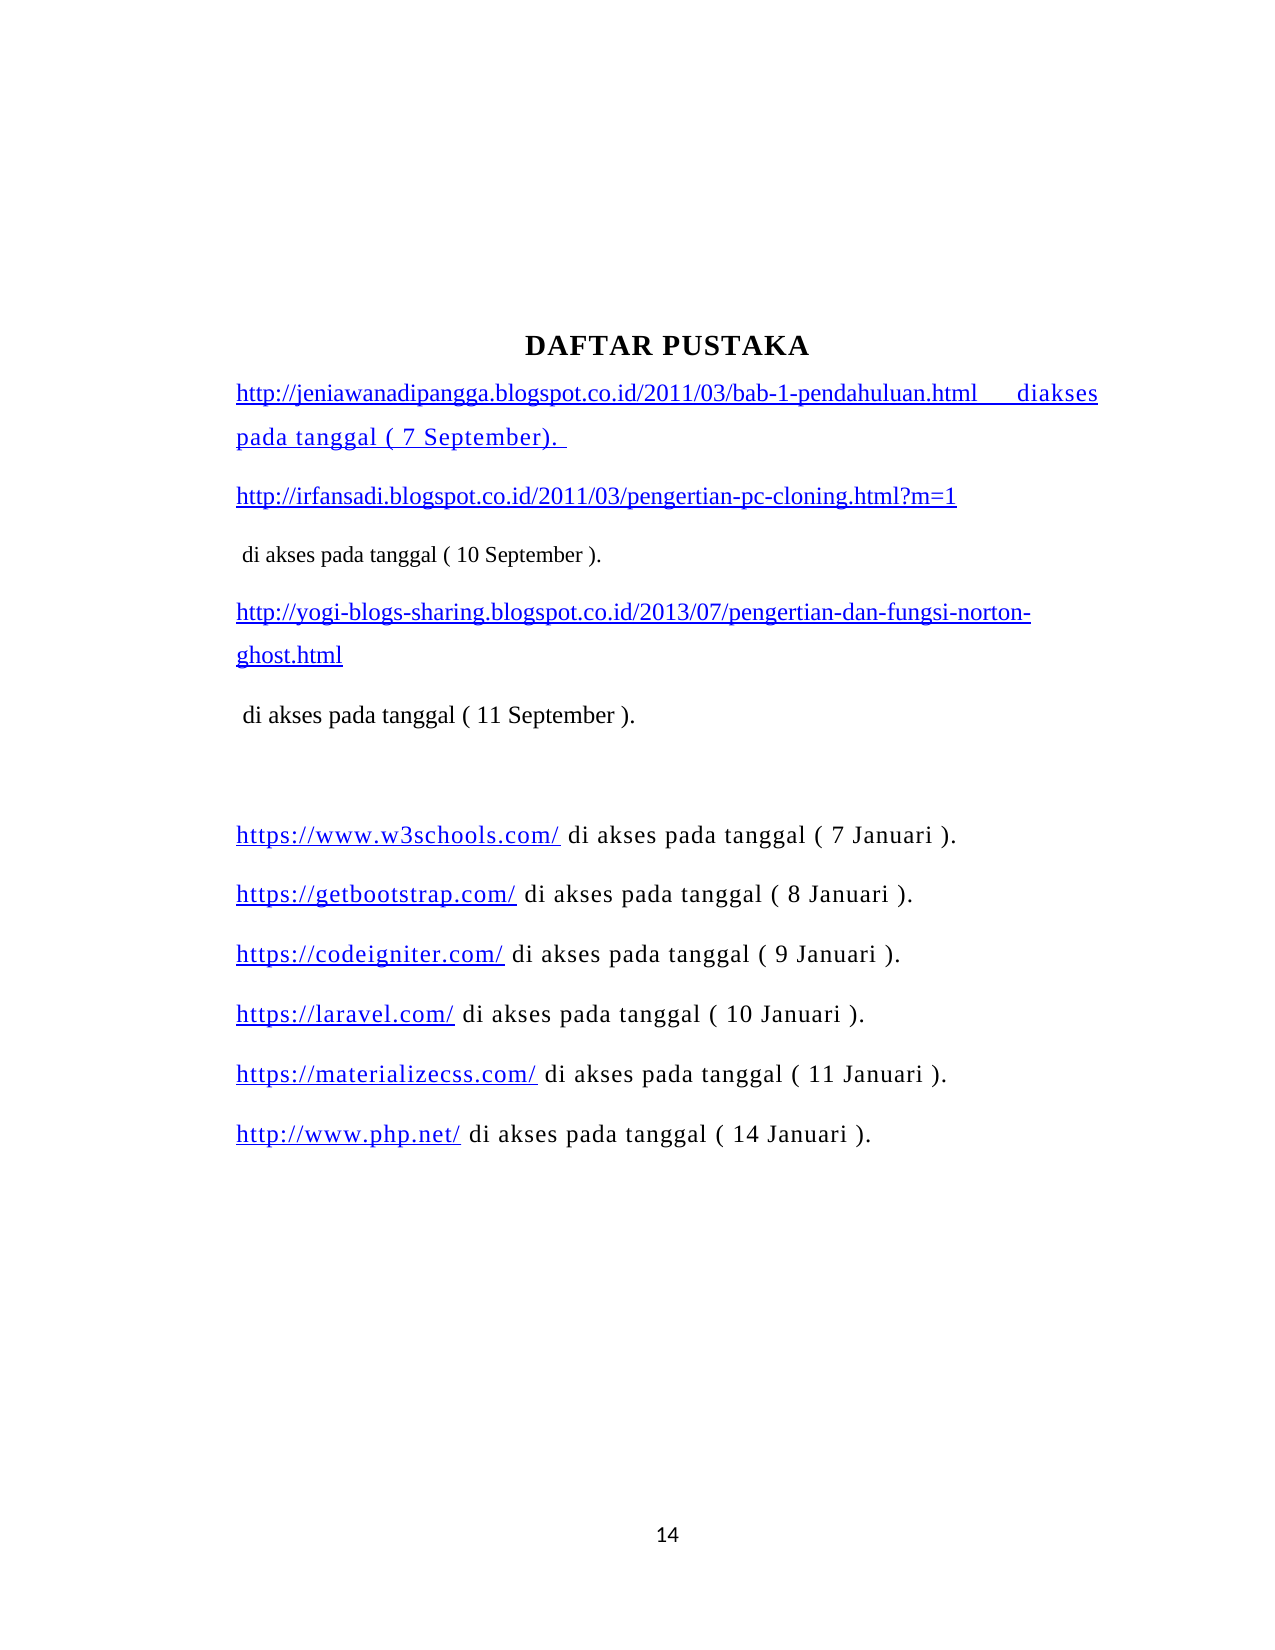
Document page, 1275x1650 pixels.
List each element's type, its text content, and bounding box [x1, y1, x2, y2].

text https://codeigniter.com/ di akses pada tanggal ( 9 Januari ). [236, 939, 1098, 968]
text http://yogi-blogs-sharing.blogspot.co.id/2013/07/pengertian-dan-fungsi-norton-ghost.html [236, 597, 1098, 669]
text di akses pada tanggal ( 10 September ). [236, 541, 1098, 567]
text DAFTAR PUSTAKA [236, 328, 1098, 362]
text https://www.w3schools.com/ di akses pada tanggal ( 7 Januari ). [236, 820, 1098, 848]
text http://jeniawanadipangga.blogspot.co.id/2011/03/bab-1-pendahuluan.html diakses pada tanggal ( 7 September). [236, 378, 1098, 403]
text https://materializecss.com/ di akses pada tanggal ( 11 Januari ). [236, 1059, 1098, 1088]
text di akses pada tanggal ( 11 September ). [236, 700, 1098, 729]
text http://jeniawanadipangga.blogspot.co.id/2011/03/bab-1-pendahuluan.html diakses pada tanggal ( 7 September). [236, 405, 1098, 450]
text http://irfansadi.blogspot.co.id/2011/03/pengertian-pc-cloning.html?m=1 [236, 481, 1098, 510]
text https://laravel.com/ di akses pada tanggal ( 10 Januari ). [236, 999, 1098, 1028]
text https://getbootstrap.com/ di akses pada tanggal ( 8 Januari ). [236, 879, 1098, 908]
text http://www.php.net/ di akses pada tanggal ( 14 Januari ). [236, 1119, 1098, 1147]
